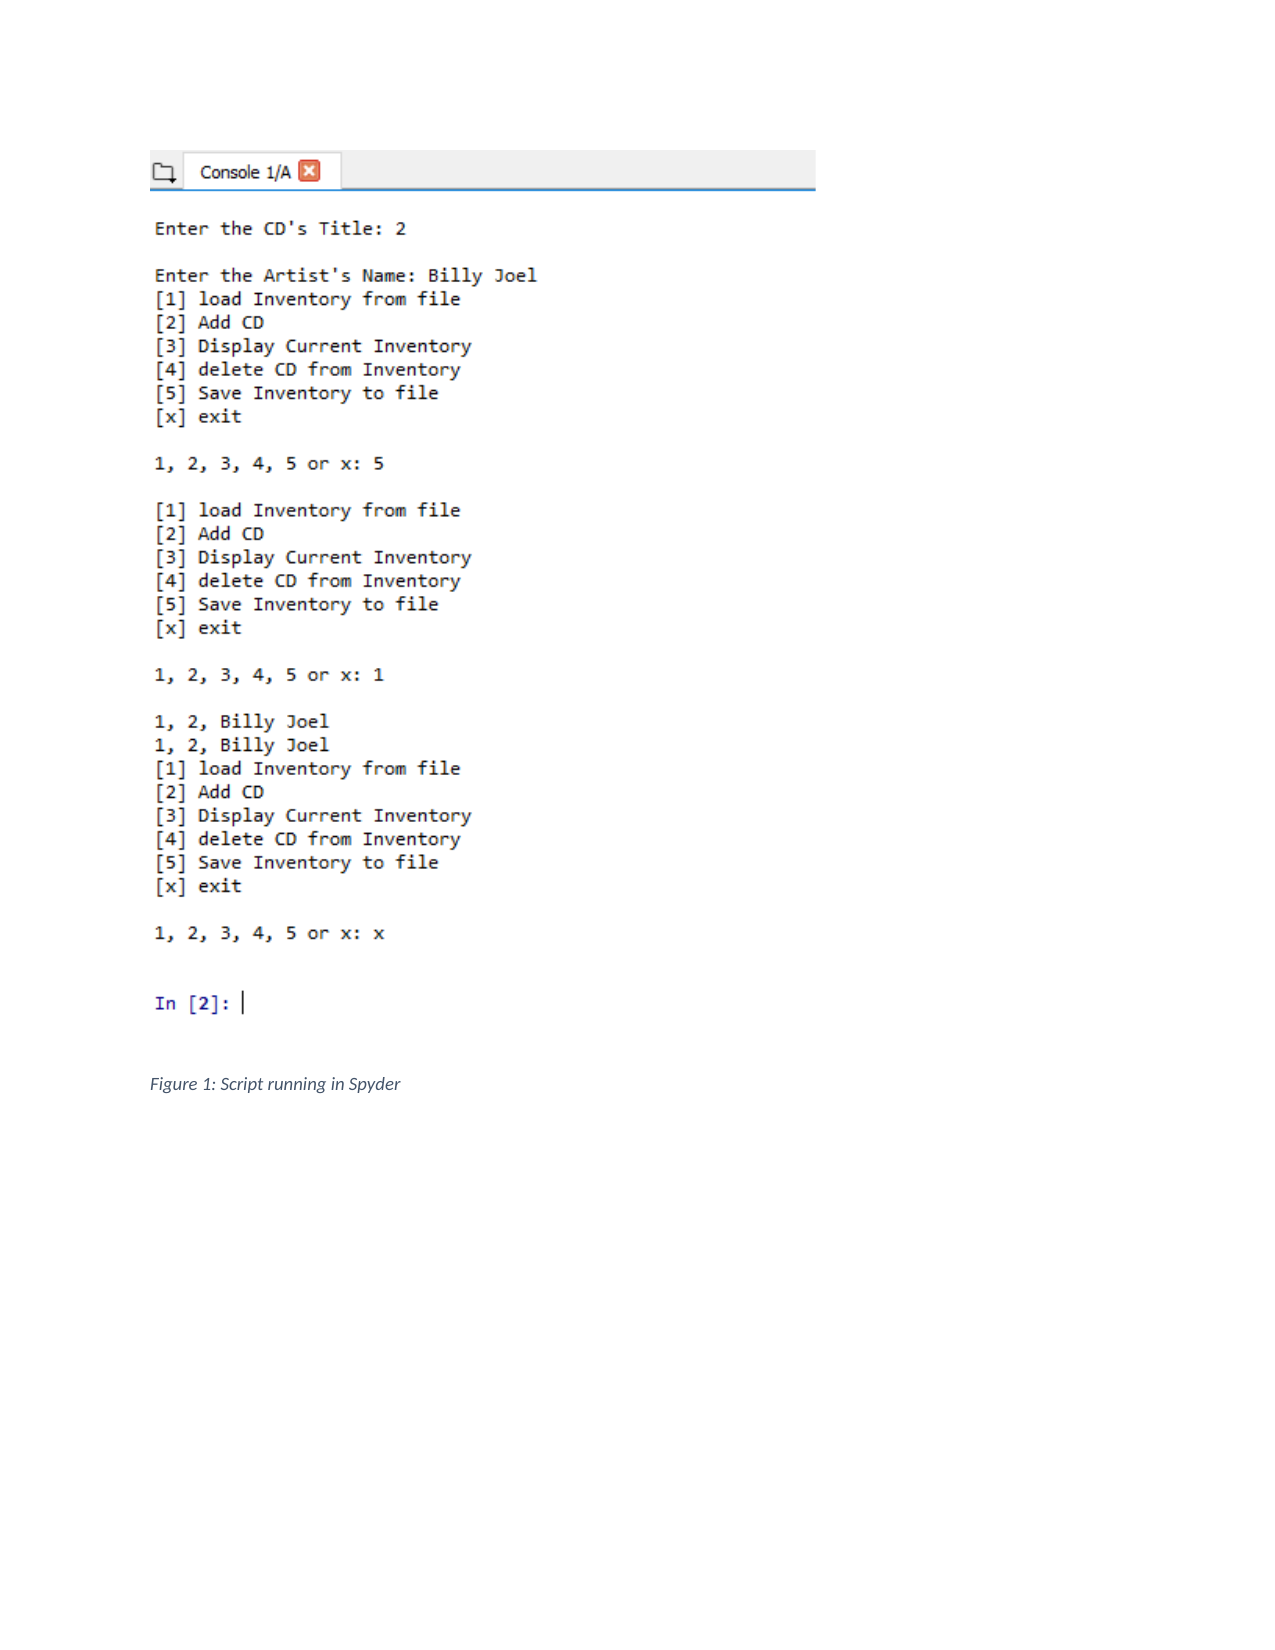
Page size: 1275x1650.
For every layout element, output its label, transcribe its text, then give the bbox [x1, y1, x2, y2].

picture [150, 150, 816, 1052]
text Figure 1: Script running in Spyder [150, 1072, 1125, 1095]
